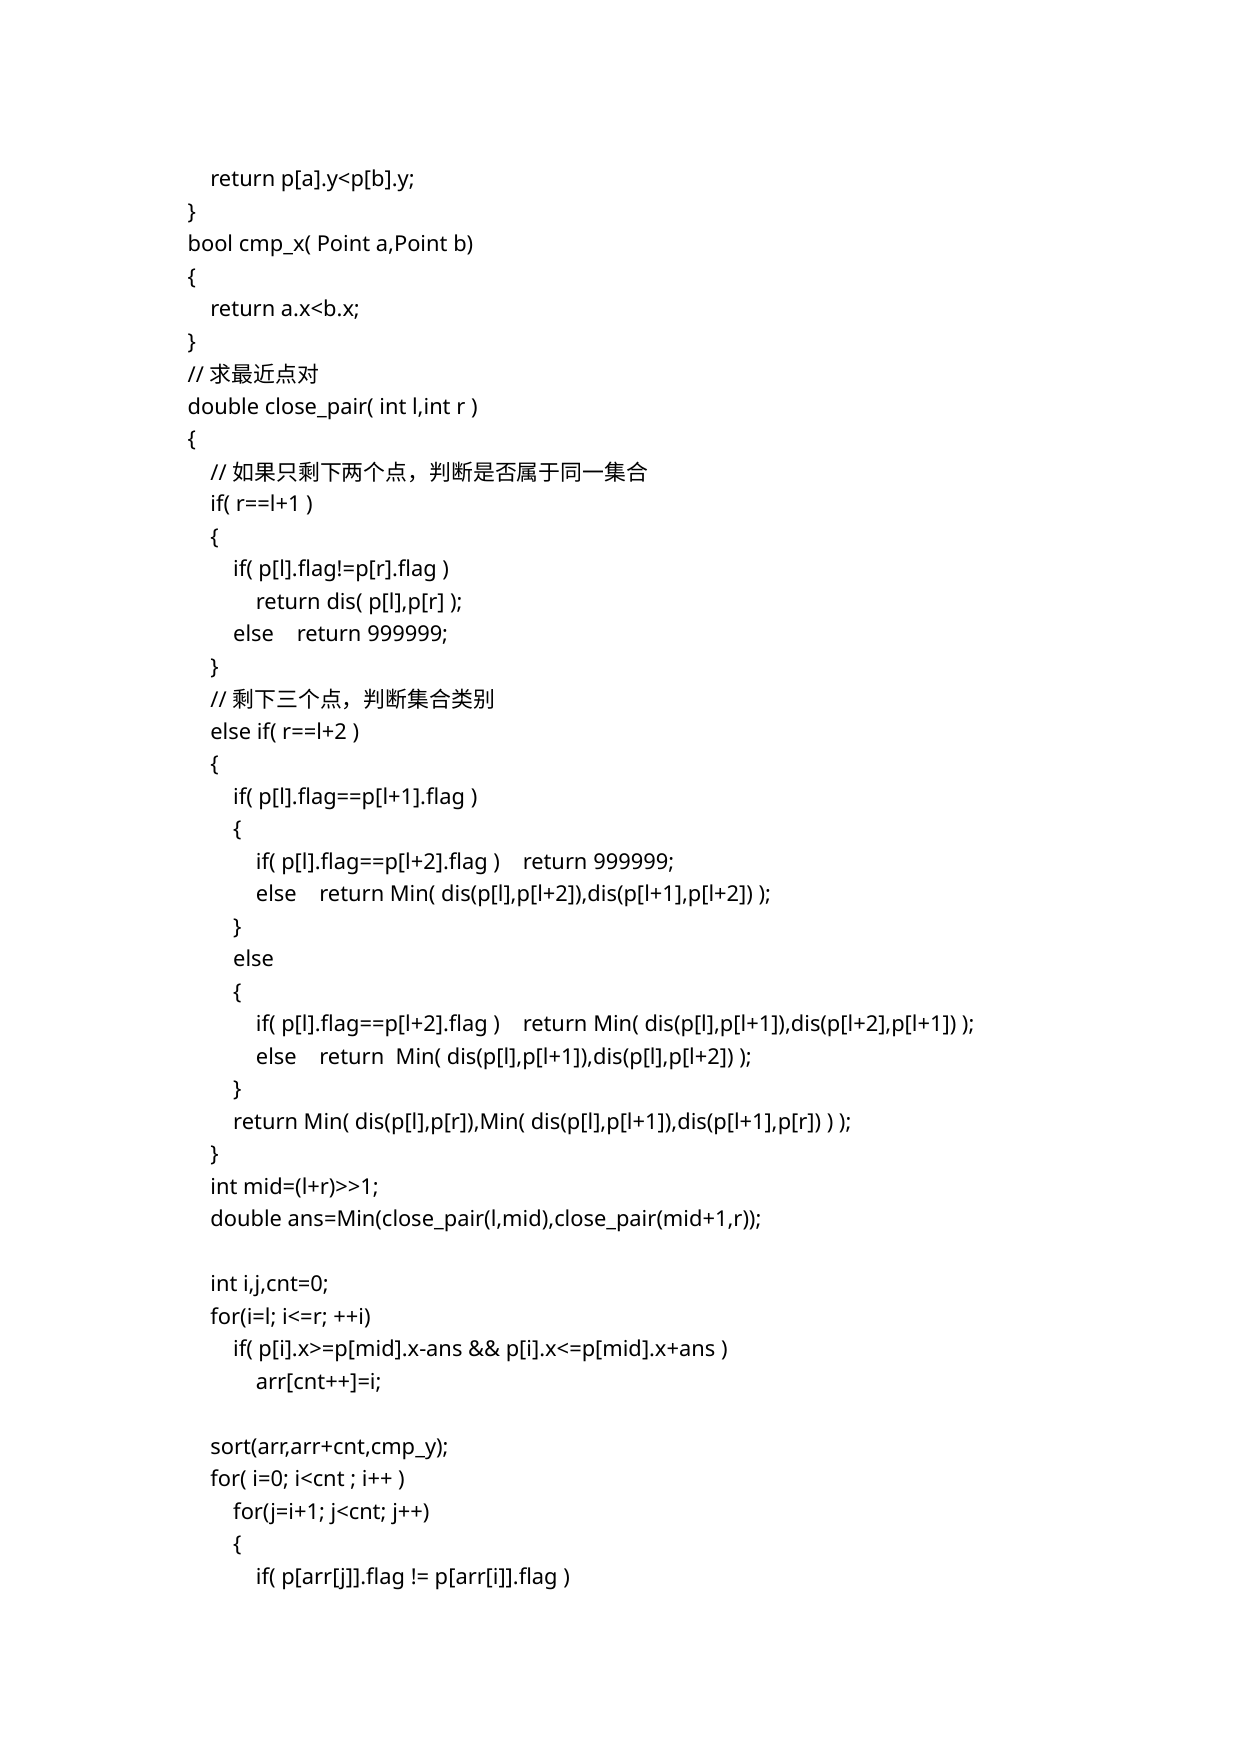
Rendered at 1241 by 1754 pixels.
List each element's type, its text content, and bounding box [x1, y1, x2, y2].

text if( p[l].flag==p[l+2].flag ) return 999999; [187, 844, 1053, 877]
text double close_pair( int l,int r ) [187, 389, 1053, 422]
text // 剩下三个点，判断集合类别 [187, 682, 1053, 714]
text int mid=(l+r)>>1; [187, 1169, 1053, 1202]
text if( r==l+1 ) [187, 487, 1053, 519]
text return Min( dis(p[l],p[r]),Min( dis(p[l],p[l+1]),dis(p[l+1],p[r]) ) ); [187, 1104, 1053, 1137]
text { [187, 422, 1053, 454]
text else if( r==l+2 ) [187, 714, 1053, 747]
text { [187, 259, 1053, 292]
text return dis( p[l],p[r] ); [187, 584, 1053, 617]
text return a.x<b.x; [187, 292, 1053, 324]
text } [187, 324, 1053, 357]
text for(i=l; i<=r; ++i) [187, 1299, 1053, 1332]
text { [187, 974, 1053, 1007]
text int i,j,cnt=0; [187, 1267, 1053, 1299]
text sort(arr,arr+cnt,cmp_y); [187, 1429, 1053, 1462]
text else [187, 942, 1053, 974]
text // 如果只剩下两个点，判断是否属于同一集合 [187, 454, 1053, 487]
text } [187, 1137, 1053, 1169]
text if( p[l].flag==p[l+1].flag ) [187, 779, 1053, 812]
text return p[a].y<p[b].y; [187, 162, 1053, 194]
text if( p[arr[j]].flag != p[arr[i]].flag ) [187, 1559, 1053, 1592]
text else return Min( dis(p[l],p[l+2]),dis(p[l+1],p[l+2]) ); [187, 877, 1053, 909]
text { [187, 519, 1053, 552]
text // 求最近点对 [187, 357, 1053, 389]
text { [187, 747, 1053, 779]
text if( p[i].x>=p[mid].x-ans && p[i].x<=p[mid].x+ans ) [187, 1332, 1053, 1364]
text } [187, 909, 1053, 942]
text } [187, 649, 1053, 682]
text { [187, 1527, 1053, 1559]
text } [187, 1072, 1053, 1104]
text arr[cnt++]=i; [187, 1364, 1053, 1397]
text for(j=i+1; j<cnt; j++) [187, 1494, 1053, 1527]
text { [187, 812, 1053, 844]
text } [187, 194, 1053, 227]
text bool cmp_x( Point a,Point b) [187, 227, 1053, 259]
text for( i=0; i<cnt ; i++ ) [187, 1462, 1053, 1494]
text else return 999999; [187, 617, 1053, 649]
text if( p[l].flag==p[l+2].flag ) return Min( dis(p[l],p[l+1]),dis(p[l+2],p[l+1]) ); [187, 1007, 1053, 1039]
text else return Min( dis(p[l],p[l+1]),dis(p[l],p[l+2]) ); [187, 1039, 1053, 1072]
text double ans=Min(close_pair(l,mid),close_pair(mid+1,r)); [187, 1202, 1053, 1234]
text if( p[l].flag!=p[r].flag ) [187, 552, 1053, 584]
